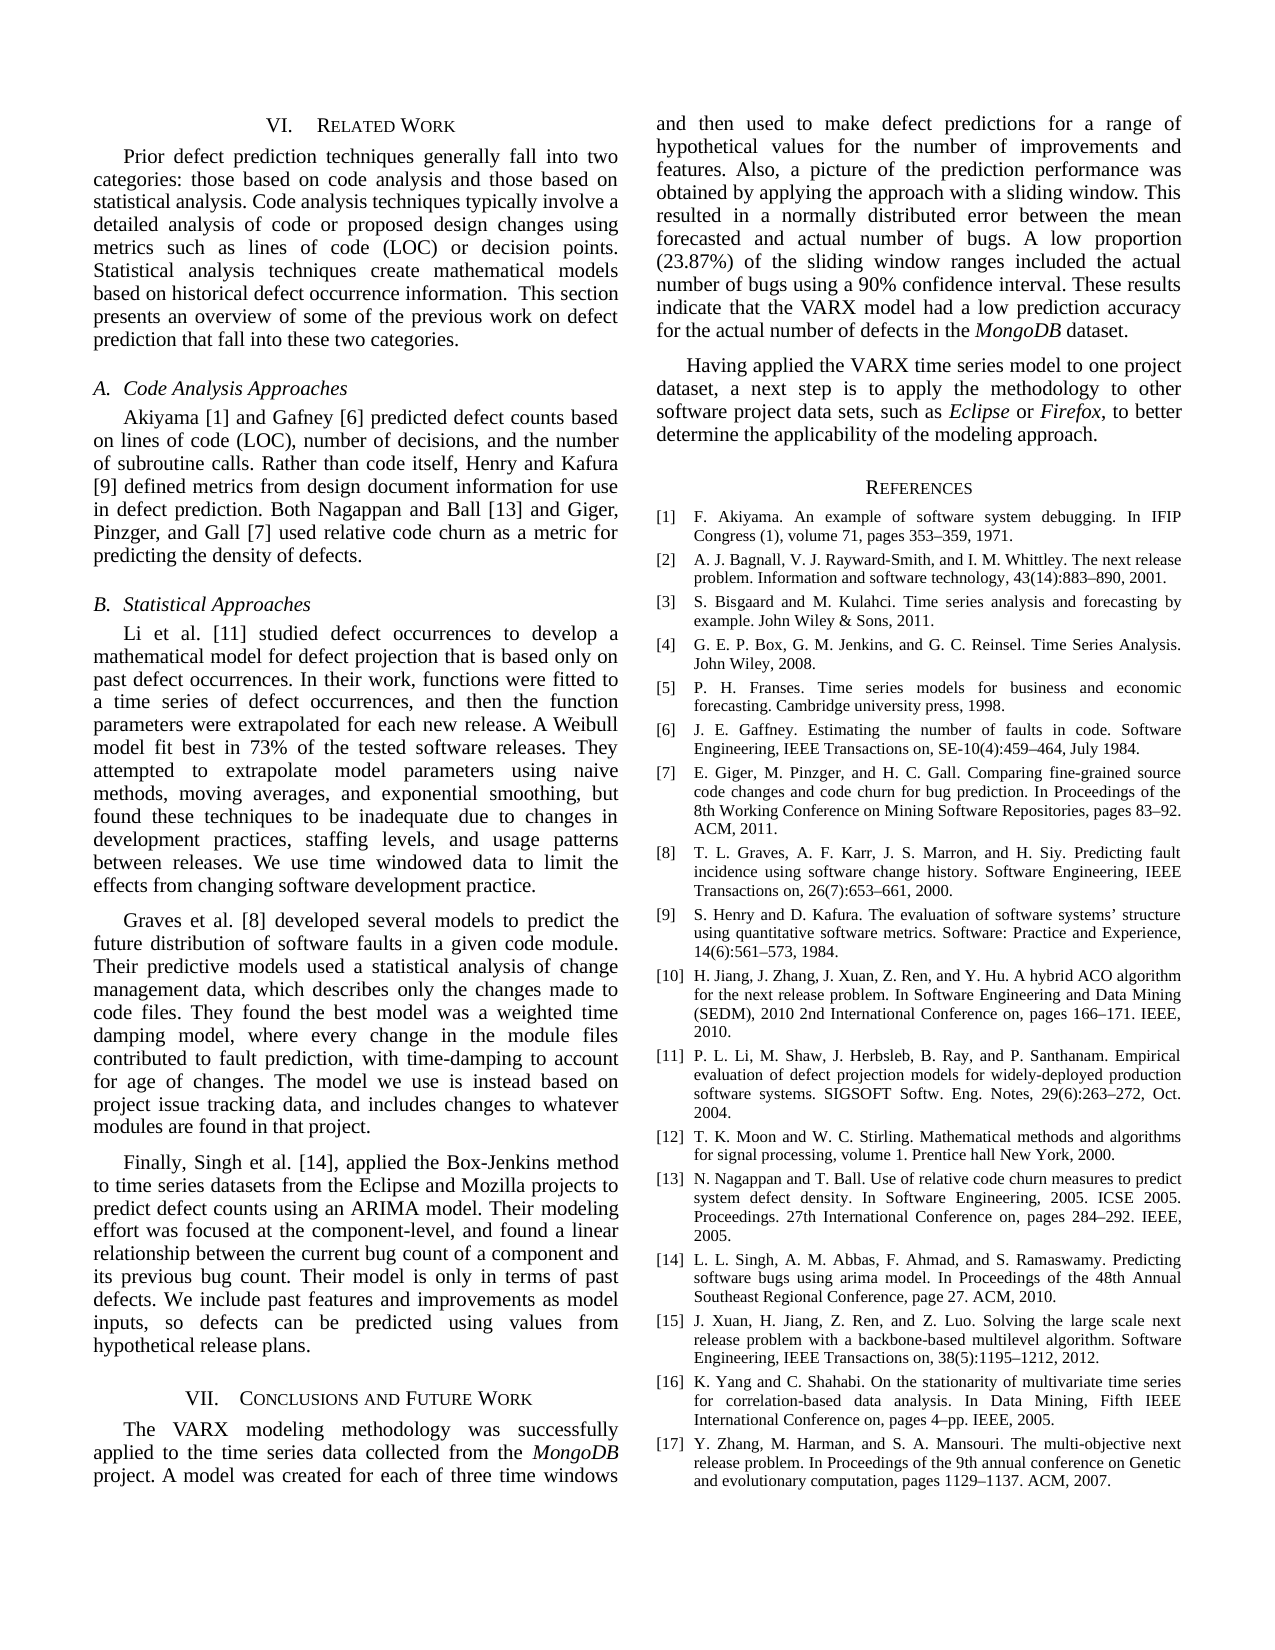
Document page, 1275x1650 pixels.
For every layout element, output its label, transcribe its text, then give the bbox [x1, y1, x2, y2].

text Having applied the VARX time series model to one project dataset, a next step is to apply the methodology to other software project data sets, such as Eclipse or Firefox, to better determine the applicability of the modeling approach. [656, 354, 1182, 446]
text The VARX modeling methodology was successfully applied to the time series data collected from the MongoDB project. A model was created for each of three time windows and then used to make defect predictions for a range of hypothetical values for the number of improvements and features. Also, a picture of the prediction performance was obtained by applying the approach with a sliding window. This resulted in a normally distributed error between the mean forecasted and actual number of bugs. A low proportion (23.87%) of the sliding window ranges included the actual number of bugs using a 90% confidence interval. These results indicate that the VARX model had a low prediction accuracy for the actual number of defects in the MongoDB dataset. [656, 112, 1182, 342]
text P. L. Li, M. Shaw, J. Herbsleb, B. Ray, and P. Santhanam. Empirical evaluation of defect projection models for widely-deployed production software systems. SIGSOFT Softw. Eng. Notes, 29(6):263–272, Oct. 2004. [656, 1047, 1182, 1122]
text H. Jiang, J. Zhang, J. Xuan, Z. Ren, and Y. Hu. A hybrid ACO algorithm for the next release problem. In Software Engineering and Data Mining (SEDM), 2010 2nd International Conference on, pages 166–171. IEEE, 2010. [656, 967, 1182, 1042]
text G. E. P. Box, G. M. Jenkins, and G. C. Reinsel. Time Series Analysis. John Wiley, 2008. [656, 635, 1182, 673]
text Finally, Singh et al. [14], applied the Box-Jenkins method to time series datasets from the Eclipse and Mozilla projects to predict defect counts using an ARIMA model. Their modeling effort was focused at the component-level, and found a linear relationship between the current bug count of a component and its previous bug count. Their model is only in terms of past defects. We include past features and improvements as model inputs, so defects can be predicted using values from hypothetical release plans. [93, 1151, 619, 1357]
text J. E. Gaffney. Estimating the number of faults in code. Software Engineering, IEEE Transactions on, SE-10(4):459–464, July 1984. [656, 721, 1182, 758]
text Akiyama [1] and Gafney [6] predicted defect counts based on lines of code (LOC), number of decisions, and the number of subroutine calls. Rather than code itself, Henry and Kafura [9] defined metrics from design document information for use in defect prediction. Both Nagappan and Ball [13] and Giger, Pinzger, and Gall [7] used relative code churn as a metric for predicting the density of defects. [93, 406, 619, 567]
text E. Giger, M. Pinzger, and H. C. Gall. Comparing fine-grained source code changes and code churn for bug prediction. In Proceedings of the 8th Working Conference on Mining Software Repositories, pages 83–92. ACM, 2011. [656, 763, 1182, 838]
text A. J. Bagnall, V. J. Rayward-Smith, and I. M. Whittley. The next release problem. Information and software technology, 43(14):883–890, 2001. [656, 550, 1182, 587]
subtitle Conclusions and Future Work [93, 1386, 619, 1410]
subtitle Statistical Approaches [93, 592, 619, 616]
text T. K. Moon and W. C. Stirling. Mathematical methods and algorithms for signal processing, volume 1. Prentice hall New York, 2000. [656, 1127, 1182, 1164]
subtitle Related Work [93, 112, 619, 137]
subtitle Code Analysis Approaches [93, 376, 619, 400]
text Graves et al. [8] developed several models to predict the future distribution of software faults in a given code module. Their predictive models used a statistical analysis of change management data, which describes only the changes made to code files. They found the best model was a weighted time damping model, where every change in the module files contributed to fault prediction, with time-damping to account for age of changes. The model we use is instead based on project issue tracking data, and includes changes to whatever modules are found in that project. [93, 909, 619, 1138]
text Li et al. [11] studied defect occurrences to develop a mathematical model for defect projection that is based only on past defect occurrences. In their work, functions were fitted to a time series of defect occurrences, and then the function parameters were extrapolated for each new release. A Weibull model fit best in 73% of the tested software releases. They attempted to extrapolate model parameters using naive methods, moving averages, and exponential smoothing, but found these techniques to be inadequate due to changes in development practices, staffing levels, and usage patterns between releases. We use time windowed data to limit the effects from changing software development practice. [93, 622, 619, 897]
text P. H. Franses. Time series models for business and economic forecasting. Cambridge university press, 1998. [656, 678, 1182, 716]
subtitle References [656, 475, 1182, 499]
text F. Akiyama. An example of software system debugging. In IFIP Congress (1), volume 71, pages 353–359, 1971. [656, 507, 1182, 545]
text Prior defect prediction techniques generally fall into two categories: those based on code analysis and those based on statistical analysis. Code analysis techniques typically involve a detailed analysis of code or proposed design changes using metrics such as lines of code (LOC) or decision points. Statistical analysis techniques create mathematical models based on historical defect occurrence information. This section presents an overview of some of the previous work on defect prediction that fall into these two categories. [93, 145, 619, 351]
text S. Henry and D. Kafura. The evaluation of software systems’ structure using quantitative software metrics. Software: Practice and Experience, 14(6):561–573, 1984. [656, 905, 1182, 961]
text T. L. Graves, A. F. Karr, J. S. Marron, and H. Siy. Predicting fault incidence using software change history. Software Engineering, IEEE Transactions on, 26(7):653–661, 2000. [656, 844, 1182, 900]
text S. Bisgaard and M. Kulahci. Time series analysis and forecasting by example. John Wiley & Sons, 2011. [656, 593, 1182, 630]
